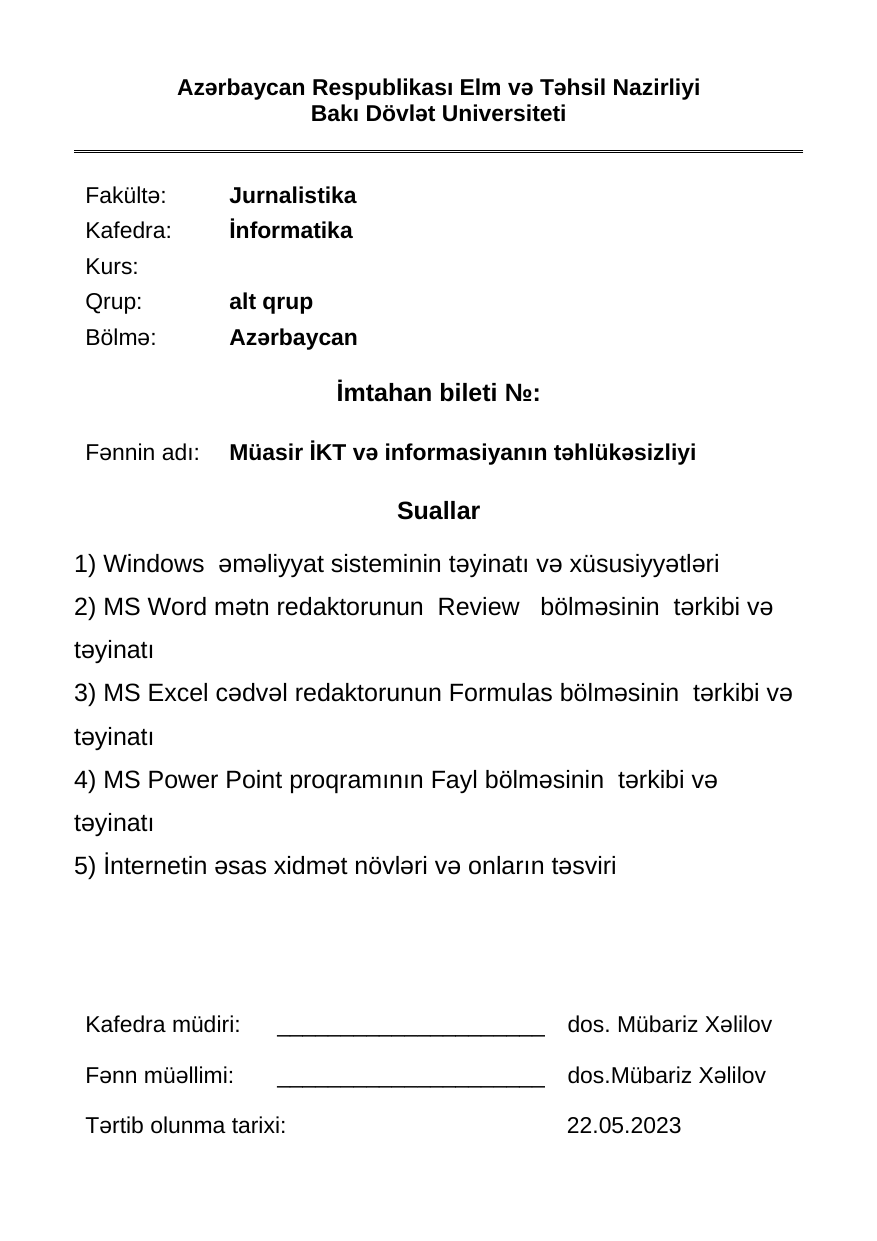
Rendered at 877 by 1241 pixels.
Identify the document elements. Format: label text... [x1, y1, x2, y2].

text 2) MS Word mətn redaktorunun Review bölməsinin tərkibi və təyinatı [74, 592, 803, 664]
text 5) İnternetin əsas xidmət növləri və onların təsviri [74, 851, 803, 880]
text 3) MS Excel cədvəl redaktorunun Formulas bölməsinin tərkibi və təyinatı [74, 678, 803, 750]
text 4) MS Power Point proqramının Fayl bölməsinin tərkibi və təyinatı [74, 765, 803, 837]
text 1) Windows əməliyyat sisteminin təyinatı və xüsusiyyətləri [74, 549, 803, 578]
